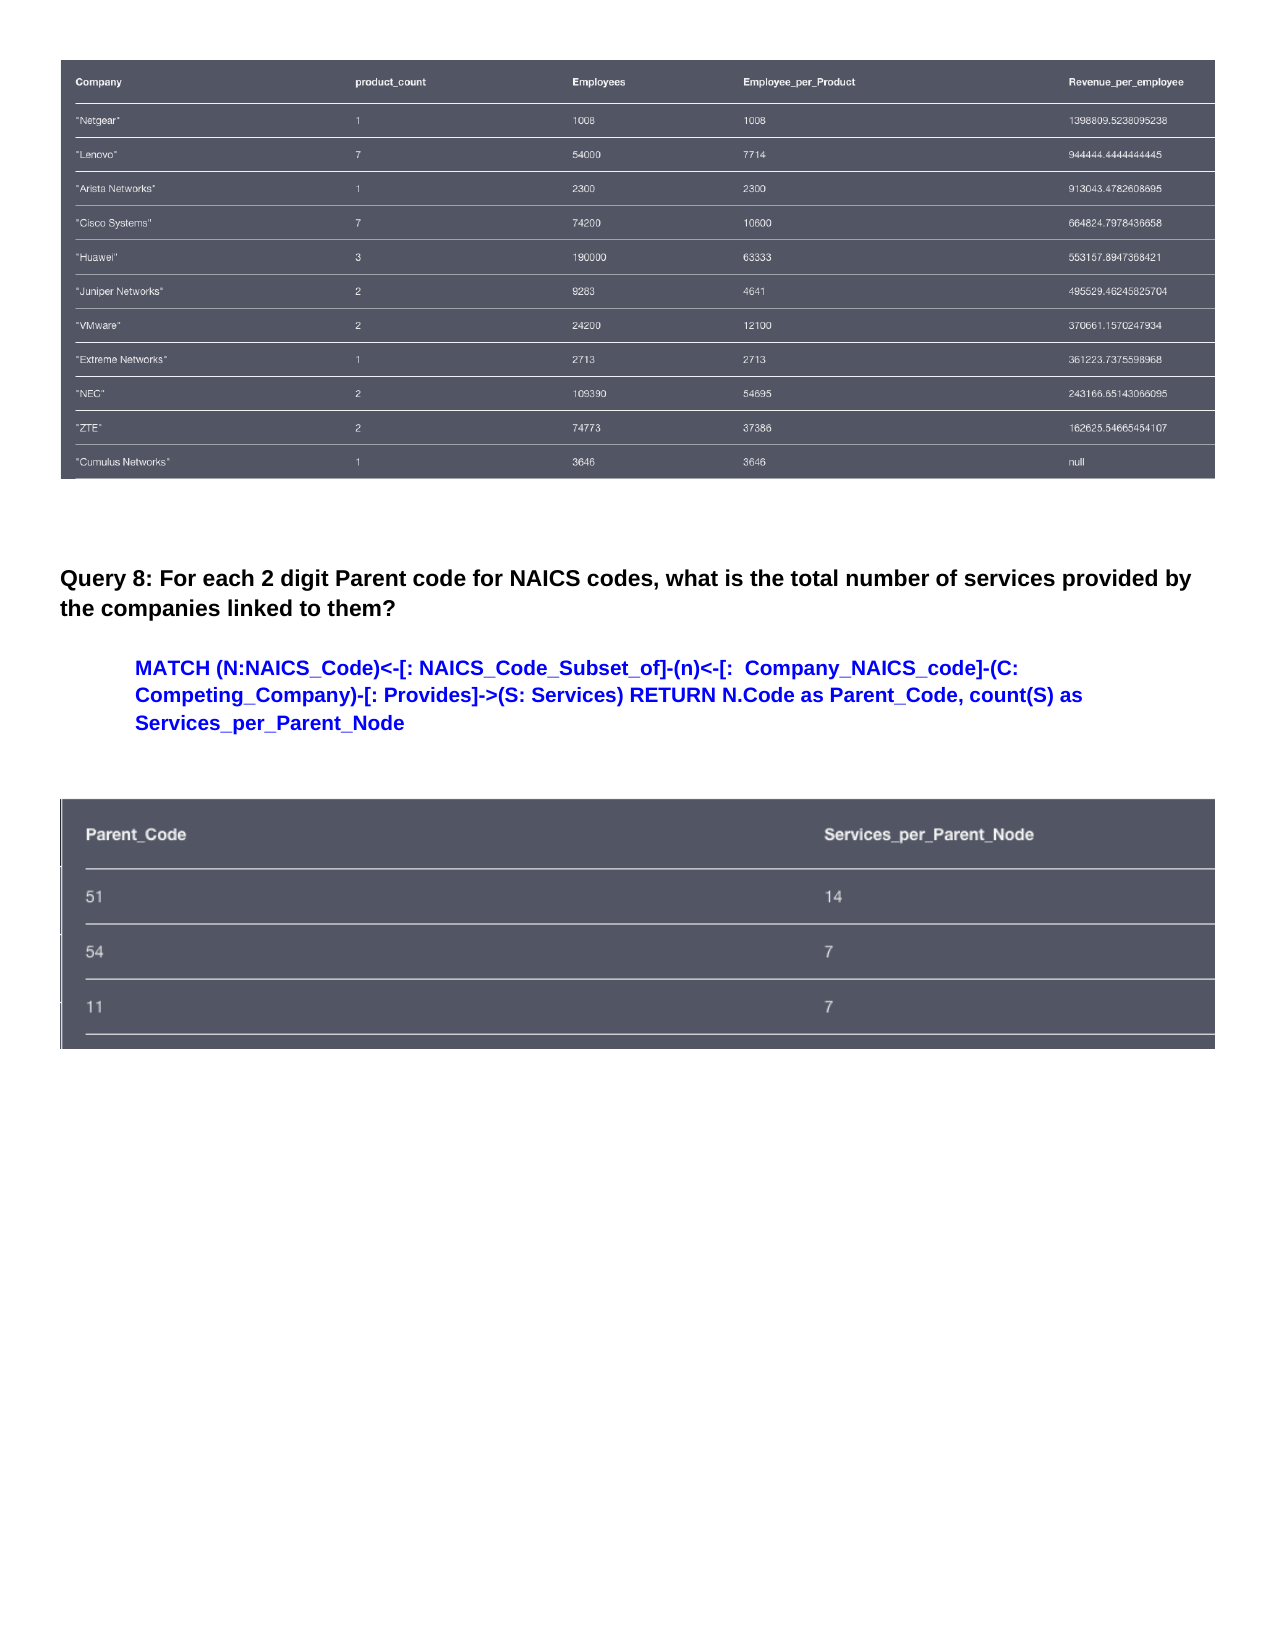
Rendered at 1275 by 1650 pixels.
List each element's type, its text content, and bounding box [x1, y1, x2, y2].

text MATCH (N:NAICS_Code)<-[: NAICS_Code_Subset_of]-(n)<-[: Company_NAICS_code]-(C: Competing_Company)-[: Provides]->(S: Services) RETURN N.Code as Parent_Code, count(S) as Services_per_Parent_Node [135, 656, 1215, 735]
picture [60, 60, 1215, 479]
text Query 8: For each 2 digit Parent code for NAICS codes, what is the total number of services provided by the companies linked to them? [60, 565, 1215, 622]
picture [60, 798, 1215, 1049]
